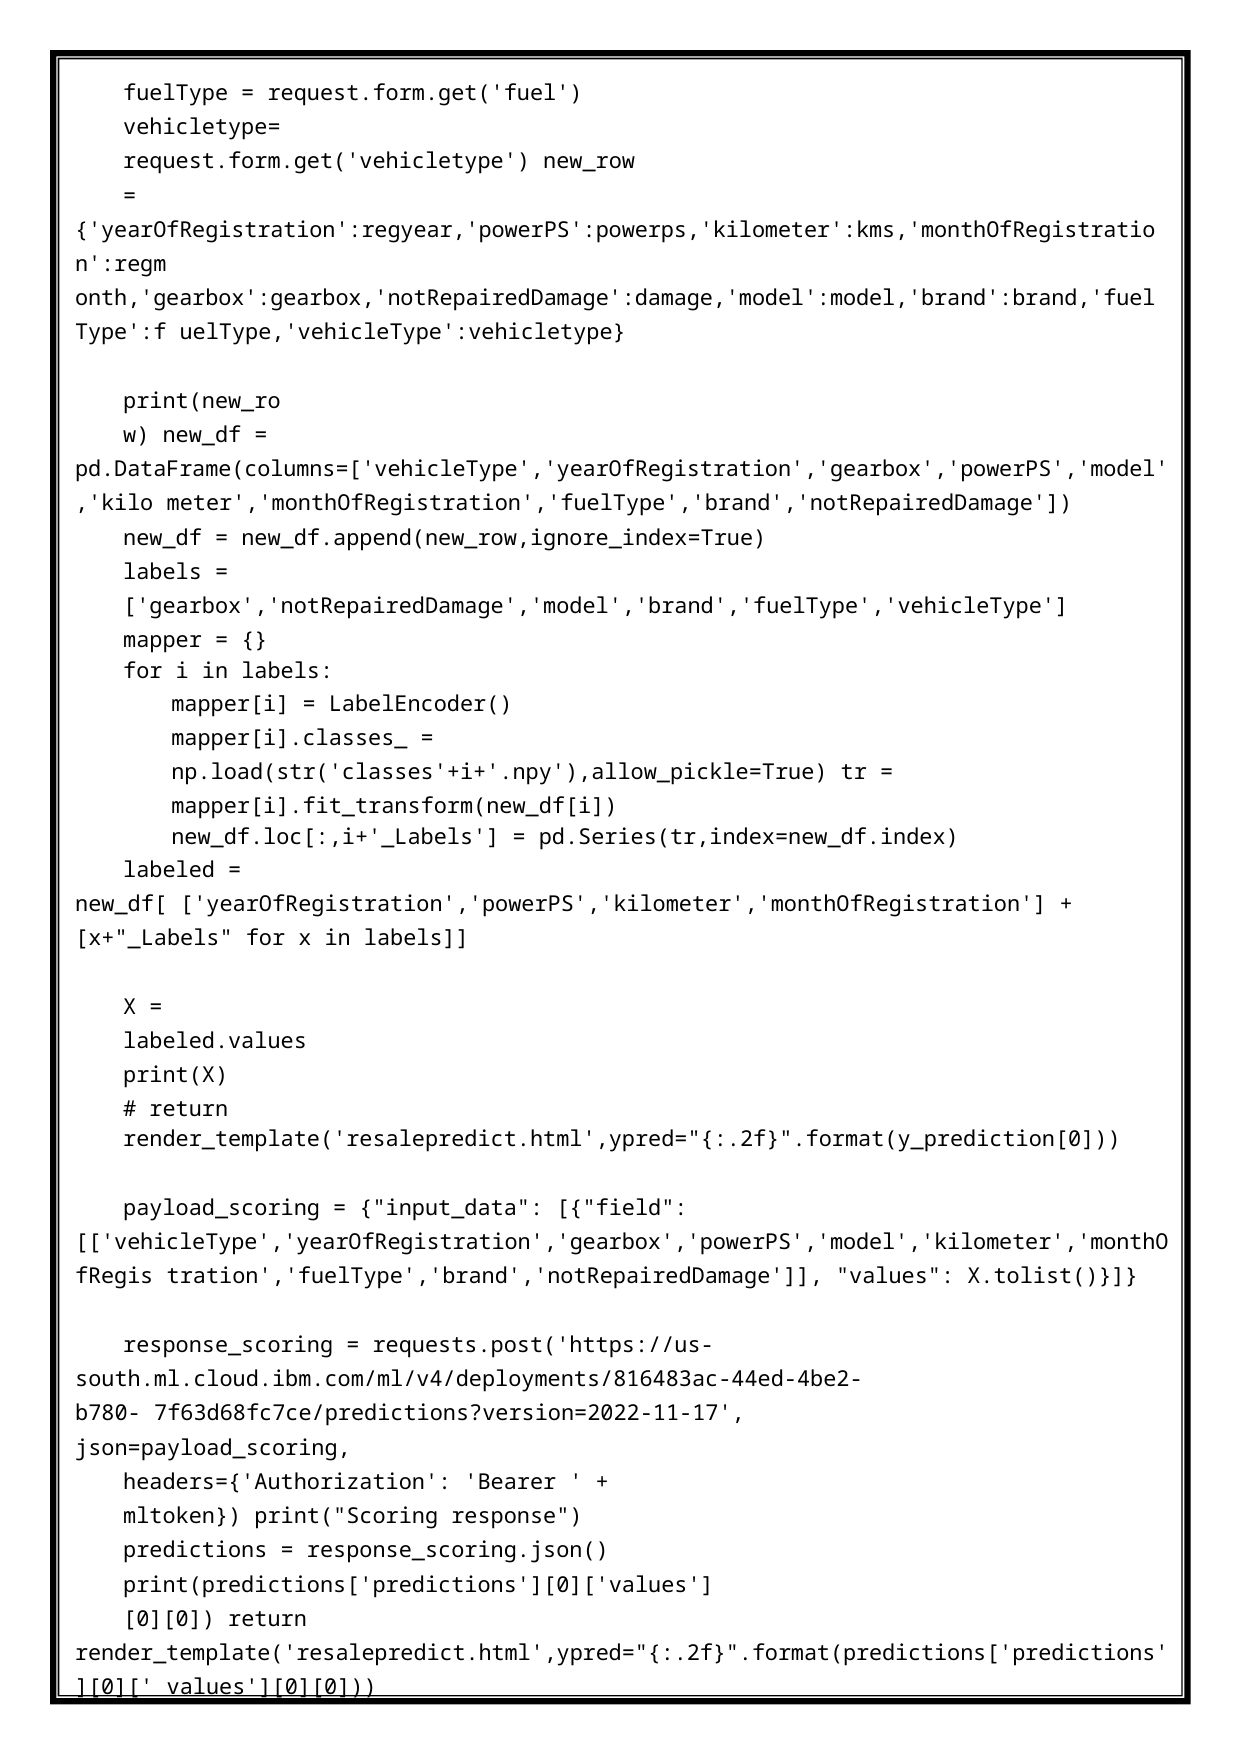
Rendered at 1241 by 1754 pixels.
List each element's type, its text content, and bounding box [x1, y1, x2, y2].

text new_df.loc[:,i+'_Labels'] = pd.Series(tr,index=new_df.index) [171, 824, 1176, 850]
text response_scoring = requests.post('https://us- south.ml.cloud.ibm.com/ml/v4/deployments/816483ac-44ed-4be2-b780- 7f63d68fc7ce/predictions?version=2022-11-17', json=payload_scoring, [75, 1329, 881, 1461]
text render_template('resalepredict.html',ypred="{:.2f}".format(predictions['predictions'][0][' values'][0][0])) [75, 1637, 1176, 1701]
text headers={'Authorization': 'Bearer ' + mltoken}) print("Scoring response") [123, 1466, 690, 1530]
text labeled = new_df[ ['yearOfRegistration','powerPS','kilometer','monthOfRegistration'] + [x+"_Labels" for x in labels]] [75, 854, 1159, 952]
text pd.DataFrame(columns=['vehicleType','yearOfRegistration','gearbox','powerPS','model','kilo meter','monthOfRegistration','fuelType','brand','notRepairedDamage']) [75, 453, 1176, 517]
text payload_scoring = {"input_data": [{"field": [['vehicleType','yearOfRegistration','gearbox','powerPS','model','kilometer','monthOfRegis tration','fuelType','brand','notRepairedDamage']], "values": X.tolist()}]} [75, 1192, 1176, 1290]
text {'yearOfRegistration':regyear,'powerPS':powerps,'kilometer':kms,'monthOfRegistration':regm onth,'gearbox':gearbox,'notRepairedDamage':damage,'model':model,'brand':brand,'fuelType':f uelType,'vehicleType':vehicletype} [75, 214, 1157, 346]
text # return render_template('resalepredict.html',ypred="{:.2f}".format(y_prediction[0])) [123, 1093, 1176, 1153]
text mapper[i].classes_ = np.load(str('classes'+i+'.npy'),allow_pickle=True) tr = mapper[i].fit_transform(new_df[i]) [171, 722, 1041, 820]
text print(new_row) new_df = [123, 385, 293, 449]
text X = labeled.values print(X) [123, 991, 341, 1089]
text for i in labels: [123, 658, 1176, 684]
text labels = ['gearbox','notRepairedDamage','model','brand','fuelType','vehicleType'] mapper = {} [123, 556, 1099, 654]
text predictions = response_scoring.json() print(predictions['predictions'][0]['values'][0][0]) return [123, 1534, 750, 1632]
text mapper[i] = LabelEncoder() [171, 688, 1176, 718]
text fuelType = request.form.get('fuel') vehicletype= request.form.get('vehicletype') new_row = [123, 77, 654, 209]
text new_df = new_df.append(new_row,ignore_index=True) [123, 522, 1176, 552]
